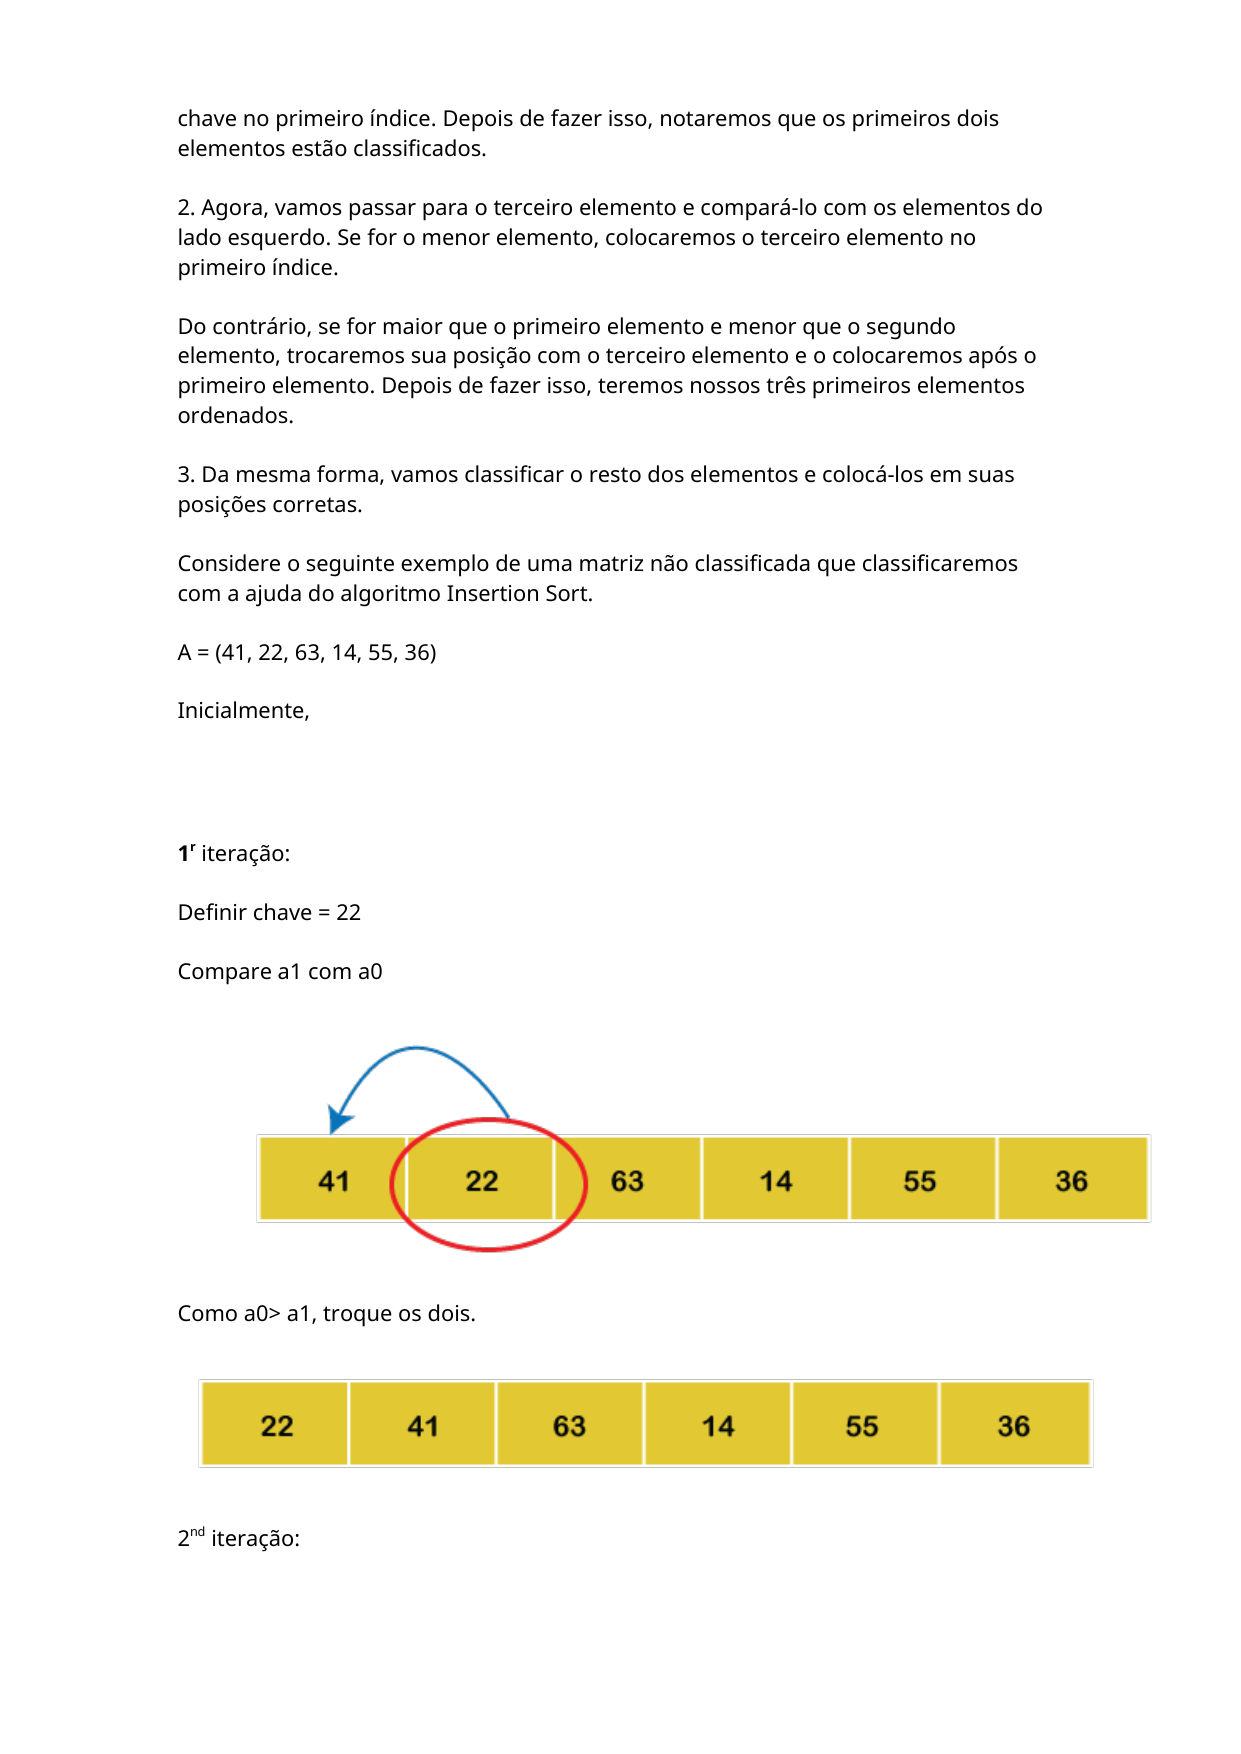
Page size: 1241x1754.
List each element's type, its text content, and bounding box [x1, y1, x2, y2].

text Compare a1 com a0 [177, 956, 1063, 986]
text 2. Agora, vamos passar para o terceiro elemento e compará-lo com os elementos do lado esquerdo. Se for o menor elemento, colocaremos o terceiro elemento no primeiro índice. [177, 192, 1063, 282]
text A = (41, 22, 63, 14, 55, 36) [177, 637, 1063, 666]
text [177, 103, 1063, 163]
text Do contrário, se for maior que o primeiro elemento e menor que o segundo elemento, trocaremos sua posição com o terceiro elemento e o colocaremos após o primeiro elemento. Depois de fazer isso, teremos nossos três primeiros elementos ordenados. [177, 311, 1063, 430]
text 1r iteração: [177, 838, 1063, 868]
text Definir chave = 22 [177, 897, 1063, 927]
picture [177, 1357, 1117, 1490]
text Inicialmente, [177, 696, 1063, 725]
picture [177, 1014, 1203, 1265]
text Como a0> a1, troque os dois. [177, 1298, 1063, 1328]
text 2nd iteração: [177, 1523, 1063, 1553]
text Considere o seguinte exemplo de uma matriz não classificada que classificaremos com a ajuda do algoritmo Insertion Sort. [177, 548, 1063, 607]
text 3. Da mesma forma, vamos classificar o resto dos elementos e colocá-los em suas posições corretas. [177, 459, 1063, 519]
